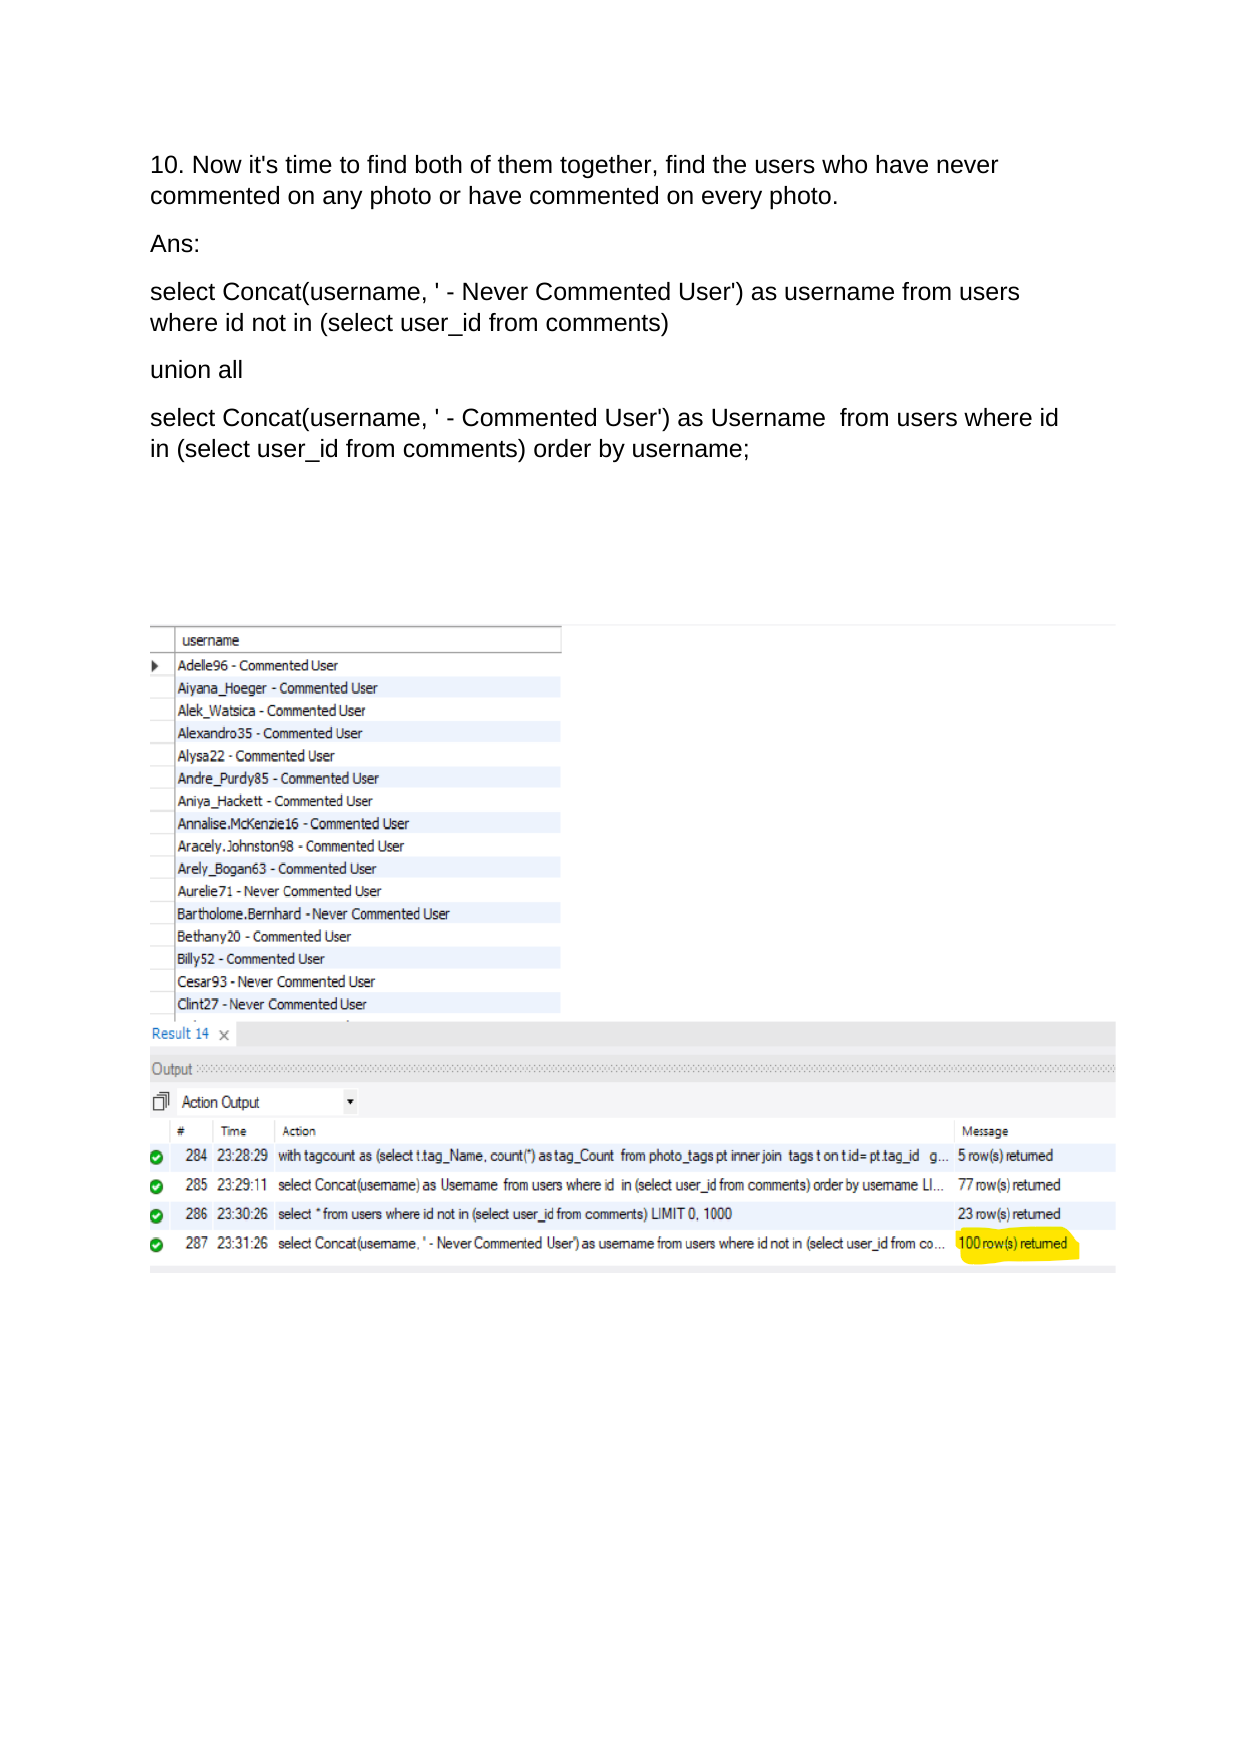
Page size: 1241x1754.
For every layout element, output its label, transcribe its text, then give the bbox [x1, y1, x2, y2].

text union all [150, 355, 1090, 384]
text select Concat(username, ' - Commented User') as Username from users where id in (select user_id from comments) order by username; [150, 403, 1090, 463]
text select Concat(username, ' - Never Commented User') as username from users where id not in (select user_id from comments) [150, 276, 1090, 336]
picture [150, 624, 1116, 1273]
text 10. Now it's time to find both of them together, find the users who have never commented on any photo or have commented on every photo. [150, 150, 1090, 210]
text Ans: [150, 229, 1090, 257]
